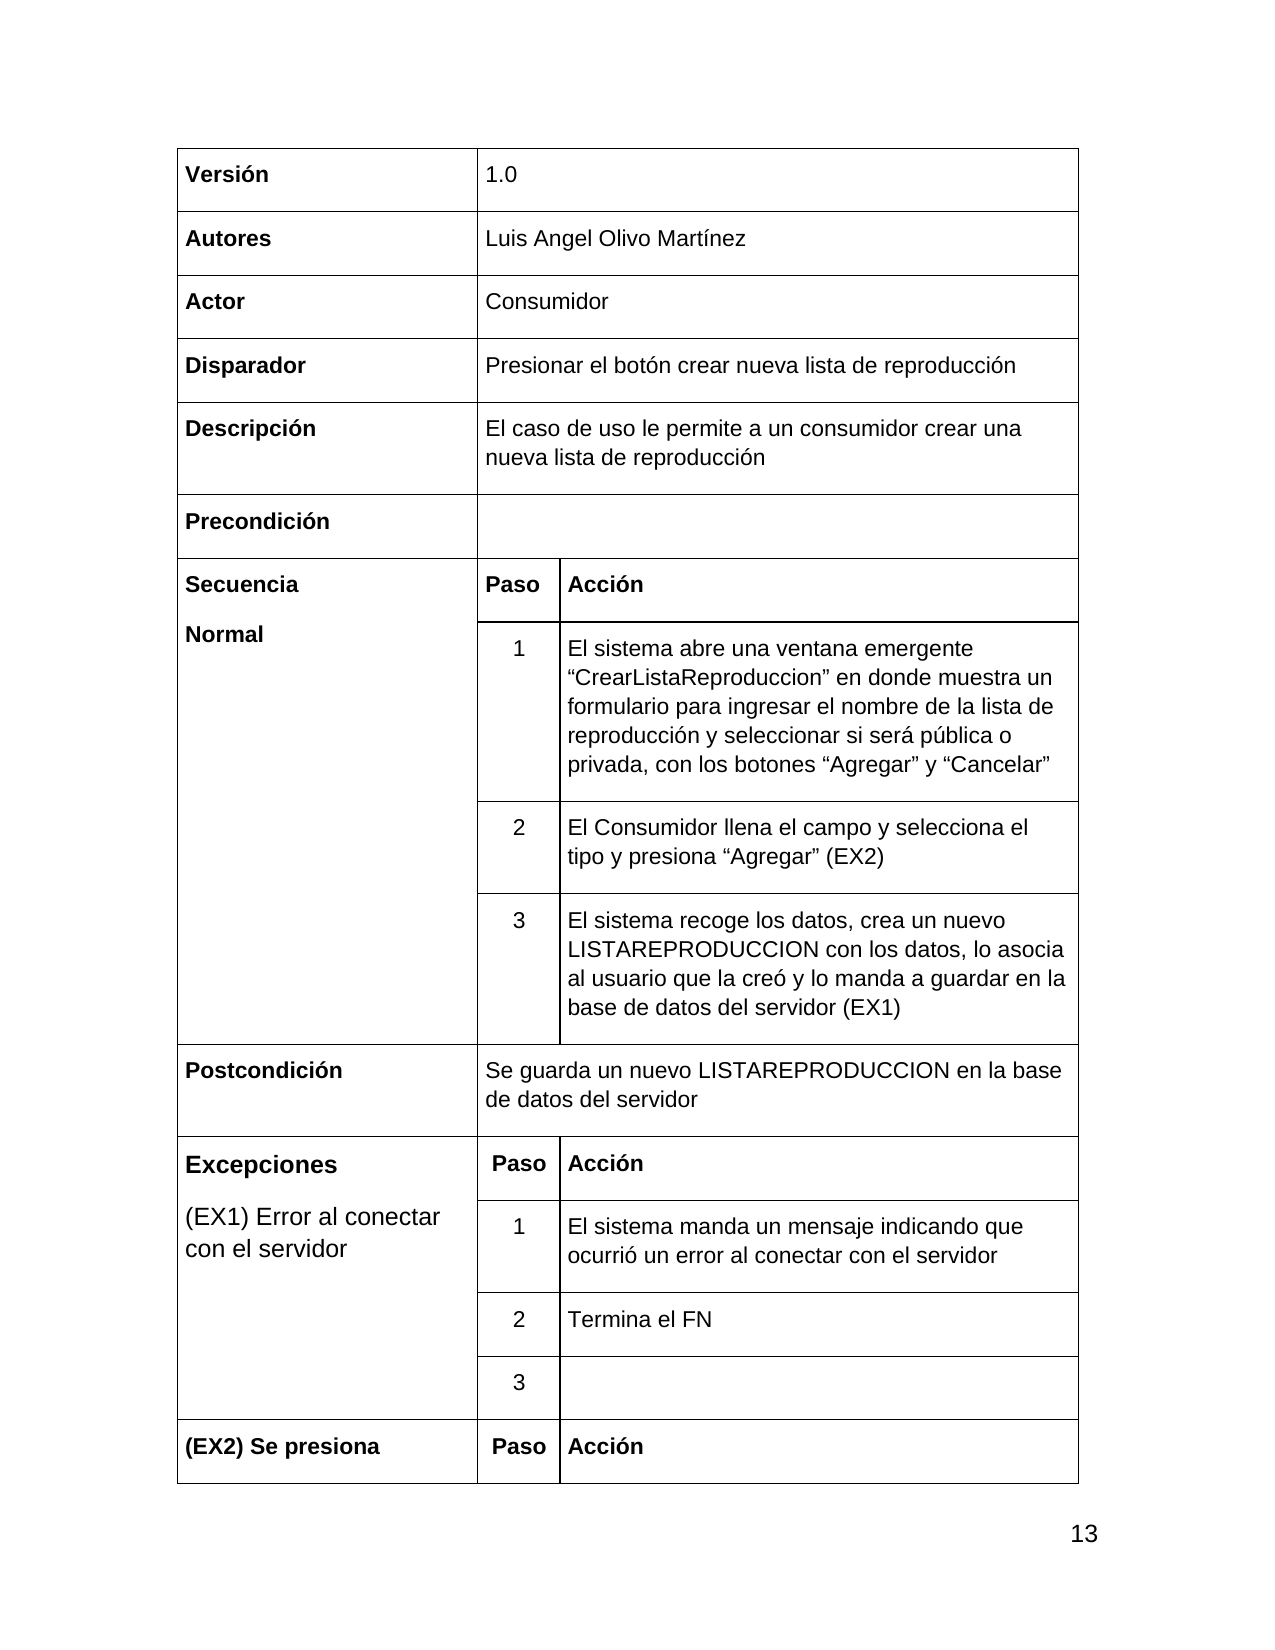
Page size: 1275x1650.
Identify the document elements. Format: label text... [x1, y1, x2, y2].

table_cell Actor [178, 276, 477, 338]
table_cell Descripción [178, 403, 477, 494]
table_cell Acción [561, 1137, 1078, 1200]
table_cell Paso [478, 1137, 559, 1200]
table_cell Versión [178, 149, 477, 211]
table_cell [561, 1357, 1078, 1419]
table_cell 2 [478, 1293, 559, 1356]
table_cell El sistema recoge los datos, crea un nuevo LISTAREPRODUCCION con los datos, lo asocia al usuario que la creó y lo manda a guardar en la base de datos del servidor (EX1) [561, 894, 1078, 1044]
table_cell 3 [478, 1357, 559, 1419]
table_cell Termina el FN [561, 1293, 1078, 1356]
table_cell Consumidor [478, 276, 1078, 338]
table_cell El sistema manda un mensaje indicando que ocurrió un error al conectar con el servidor [561, 1201, 1078, 1292]
table_cell 1 [478, 623, 559, 801]
table_cell Presionar el botón crear nueva lista de reproducción [478, 339, 1078, 402]
table_cell Paso [478, 1420, 559, 1483]
table_cell Se guarda un nuevo LISTAREPRODUCCION en la base de datos del servidor [478, 1045, 1078, 1136]
table_cell Postcondición [178, 1045, 477, 1136]
table_cell 1.0 [478, 149, 1078, 211]
table_cell Paso [478, 559, 559, 621]
table_cell Acción [561, 1420, 1078, 1483]
table_cell 3 [478, 894, 559, 1044]
table_cell Luis Angel Olivo Martínez [478, 212, 1078, 275]
table_cell El Consumidor llena el campo y selecciona el tipo y presiona “Agregar” (EX2) [561, 802, 1078, 893]
table_cell El sistema abre una ventana emergente “CrearListaReproduccion” en donde muestra un formulario para ingresar el nombre de la lista de reproducción y seleccionar si será pública o privada, con los botones “Agregar” y “Cancelar” [561, 623, 1078, 801]
table_cell Acción [561, 559, 1078, 621]
table_cell [478, 495, 1078, 558]
table_cell Autores [178, 212, 477, 275]
table_cell (EX2) Se presiona cancelar [178, 1420, 477, 1483]
table_cell Secuencia Normal [178, 559, 477, 1044]
table_cell 2 [478, 802, 559, 893]
table_cell Disparador [178, 339, 477, 402]
table_cell 1 [478, 1201, 559, 1292]
table_cell Precondición [178, 495, 477, 558]
table_cell Excepciones (EX1) Error al conectar con el servidor [178, 1137, 477, 1419]
table_cell El caso de uso le permite a un consumidor crear una nueva lista de reproducción [478, 403, 1078, 494]
